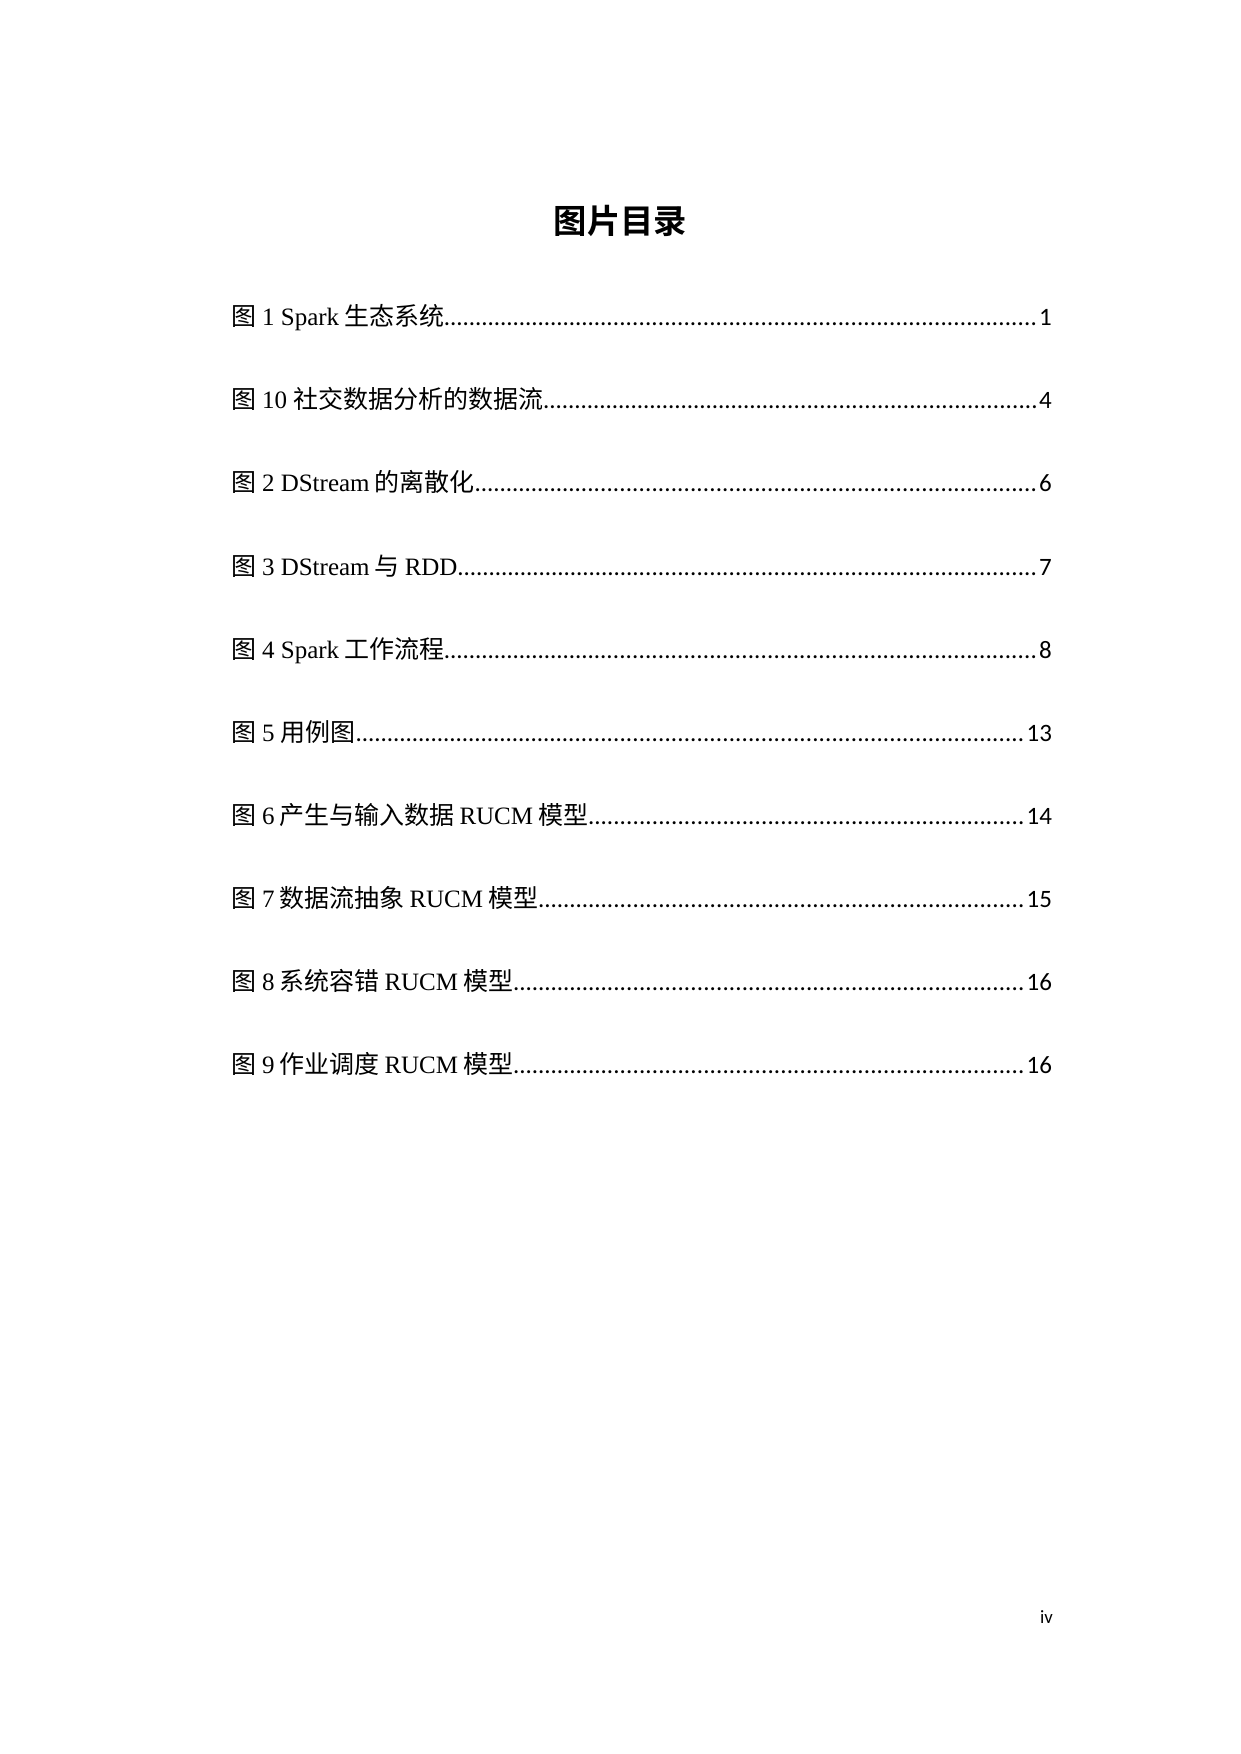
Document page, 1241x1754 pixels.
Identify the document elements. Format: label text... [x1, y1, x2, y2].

text 图 6产生与输入数据RUCM模型 14 [231, 781, 1053, 846]
title 图片目录 [187, 187, 1053, 252]
text 图 5 用例图 13 [231, 698, 1053, 763]
text 图 7数据流抽象RUCM模型 15 [231, 864, 1053, 929]
text 图 3 DStream与RDD 7 [231, 532, 1053, 597]
text 图 1 Spark生态系统 1 [231, 282, 1053, 347]
text 图 9作业调度RUCM模型 16 [231, 1030, 1053, 1095]
text 图 8系统容错RUCM模型 16 [231, 947, 1053, 1012]
text 图 4 Spark工作流程 8 [231, 615, 1053, 680]
text 图 10 社交数据分析的数据流 4 [231, 365, 1053, 430]
text 图 2 DStream的离散化 6 [231, 448, 1053, 513]
